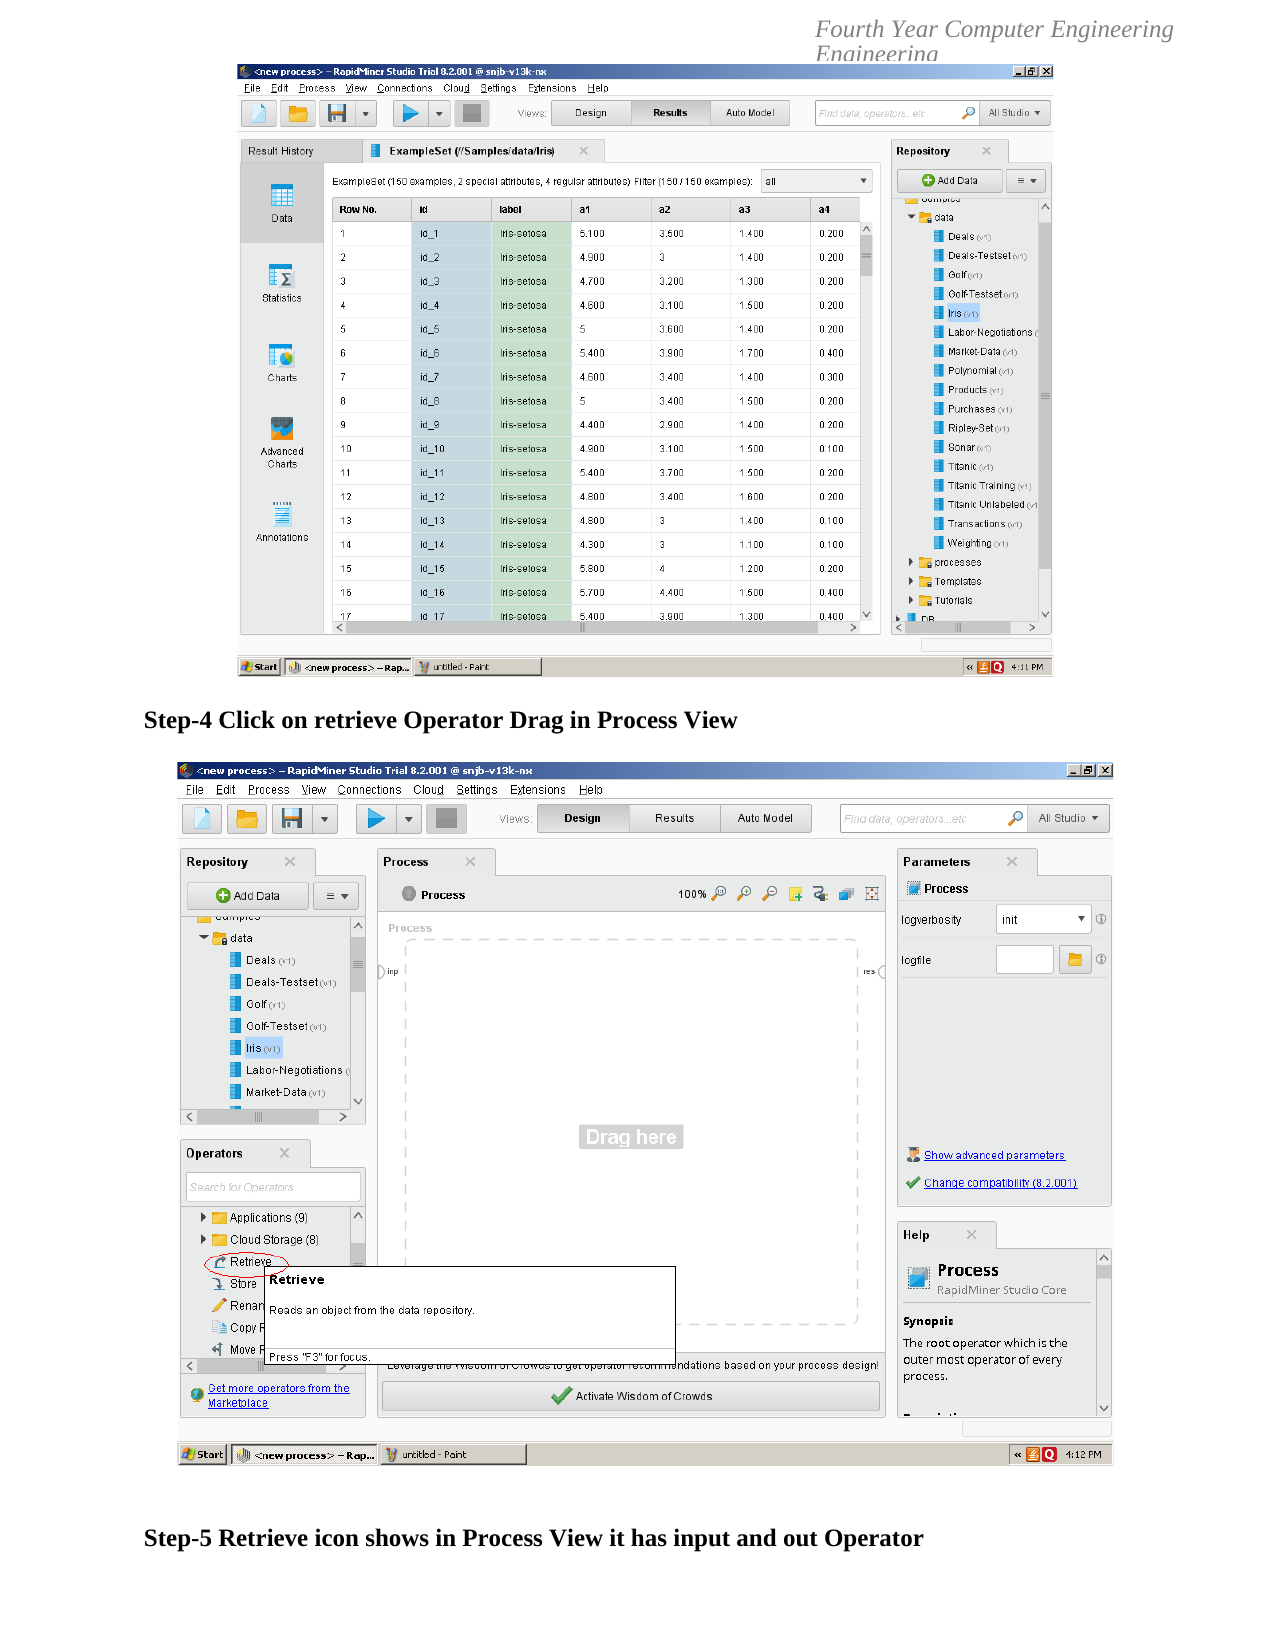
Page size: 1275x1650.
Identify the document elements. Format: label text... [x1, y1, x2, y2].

picture [237, 64, 1054, 677]
subtitle Step-4 Click on retrieve Operator Drag in Process View [112, 705, 1209, 734]
subtitle Step-5 Retrieve icon shows in Process View it has input and out Operator [112, 1523, 1209, 1552]
picture [177, 762, 1114, 1466]
